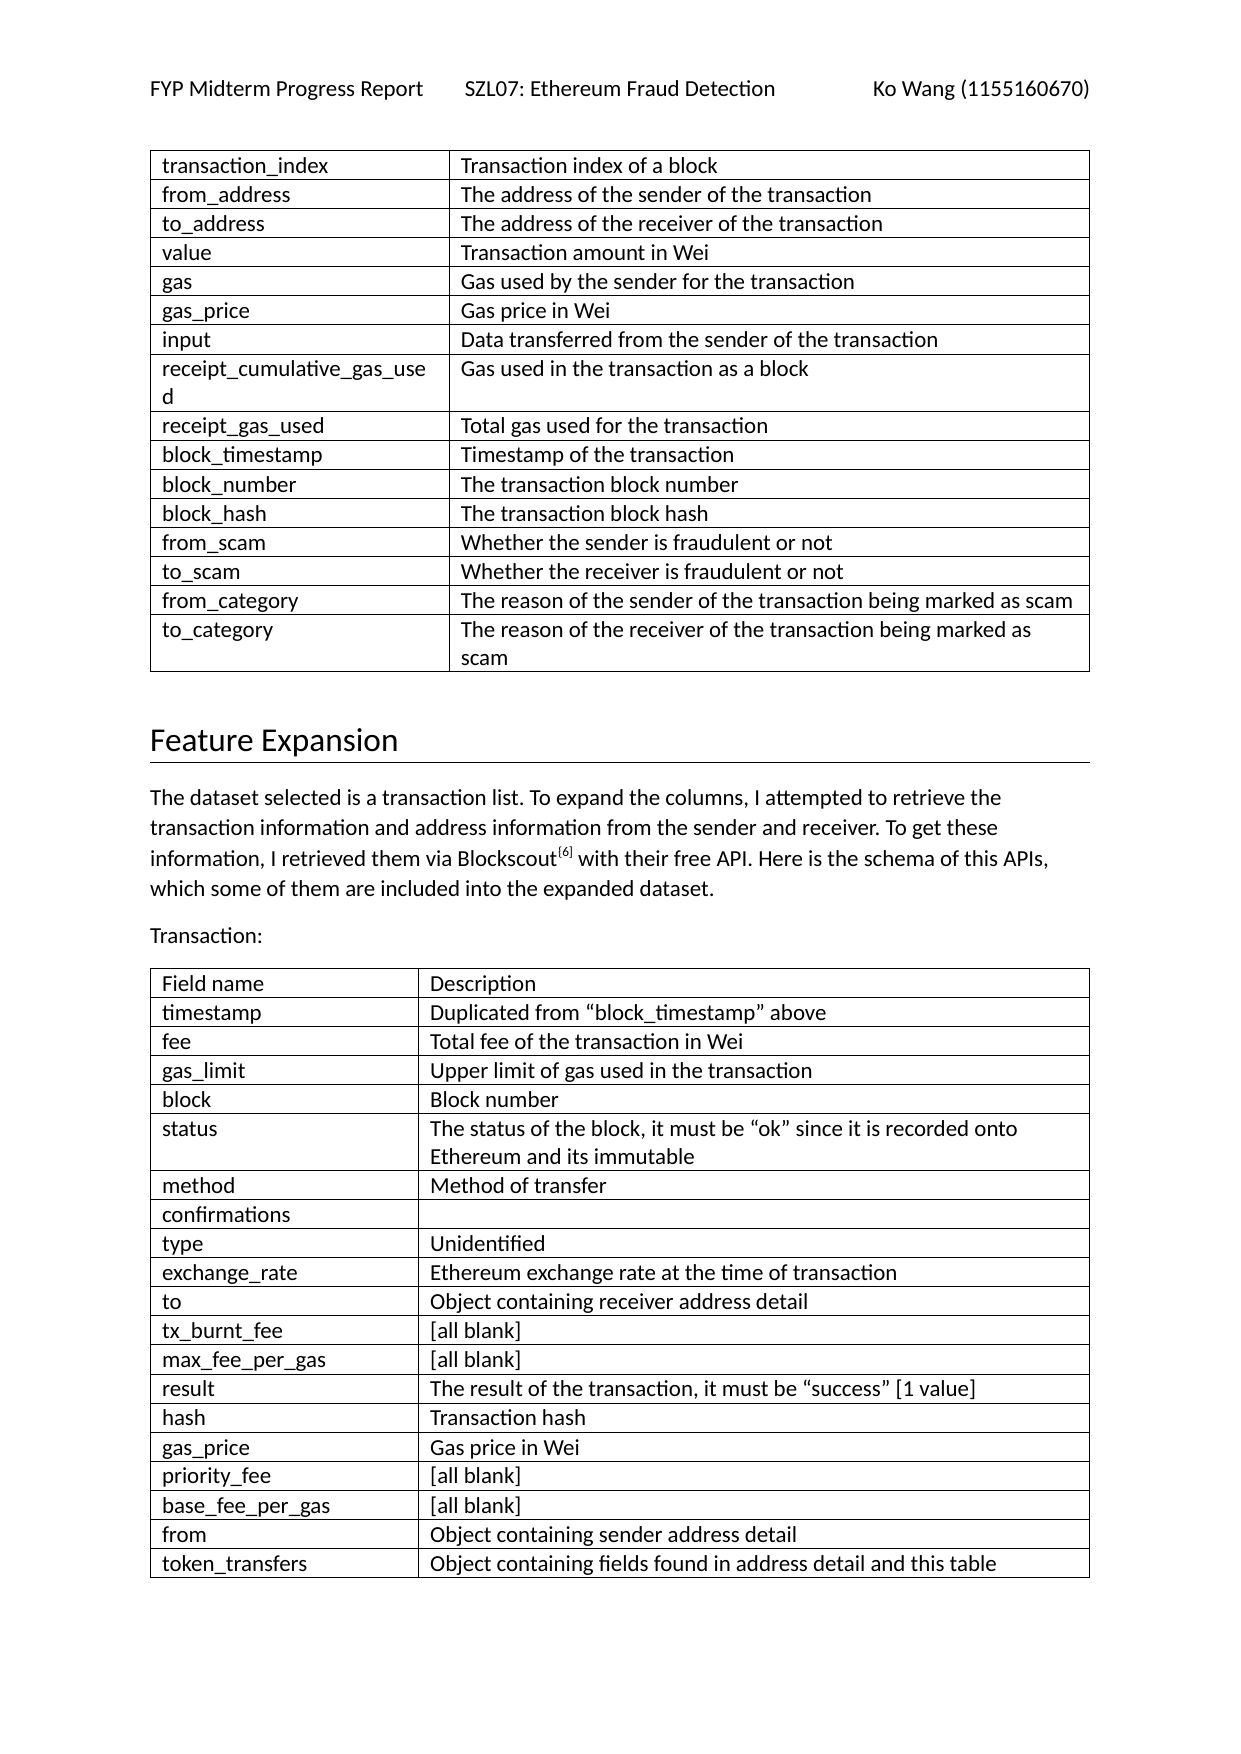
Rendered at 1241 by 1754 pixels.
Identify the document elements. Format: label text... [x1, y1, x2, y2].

table_cell Transaction amount in Wei [450, 238, 1089, 266]
table_cell Gas used in the transaction as a block [450, 355, 1089, 411]
table_cell token_transfers [151, 1549, 418, 1577]
table_cell from_address [151, 180, 449, 208]
table_cell receipt_gas_used [151, 412, 449, 439]
table_header Description [419, 969, 1089, 997]
table_cell from [151, 1520, 418, 1548]
table_cell receipt_cumulative_gas_used [151, 355, 449, 411]
table_cell Method of transfer [419, 1171, 1089, 1199]
table_cell value [151, 238, 449, 266]
table_cell Unidentified [419, 1229, 1089, 1257]
table_cell Transaction hash [419, 1404, 1089, 1432]
table_cell base_fee_per_gas [151, 1491, 418, 1519]
table_cell timestamp [151, 998, 418, 1026]
table_cell to_scam [151, 557, 449, 585]
table_cell type [151, 1229, 418, 1257]
table_cell Total gas used for the transaction [450, 412, 1089, 439]
table_cell Object containing sender address detail [419, 1520, 1089, 1548]
table_cell confirmations [151, 1200, 418, 1228]
table_cell Timestamp of the transaction [450, 441, 1089, 469]
table_cell block_timestamp [151, 441, 449, 469]
table_cell fee [151, 1027, 418, 1055]
table_cell transaction_index [151, 151, 449, 179]
table_cell [all blank] [419, 1316, 1089, 1344]
table_cell Gas price in Wei [450, 296, 1089, 324]
table_cell The result of the transaction, it must be “success” [1 value] [419, 1375, 1089, 1402]
table_cell Transaction index of a block [450, 151, 1089, 179]
table_cell gas_price [151, 296, 449, 324]
table_cell to_address [151, 209, 449, 237]
table_cell block [151, 1085, 418, 1113]
table_cell [all blank] [419, 1462, 1089, 1490]
text Transaction: [150, 921, 1090, 949]
table_cell The transaction block number [450, 470, 1089, 498]
text The dataset selected is a transaction list. To expand the columns, I attempted to retrieve the transaction information and address information from the sender and receiver. To get these information, I retrieved them via Blockscout{6] with their free API. Here is the schema of this APIs, which some of them are included into the expanded dataset. [150, 783, 1090, 902]
table_cell result [151, 1375, 418, 1402]
table_cell Ethereum exchange rate at the time of transaction [419, 1258, 1089, 1286]
table_cell Object containing receiver address detail [419, 1287, 1089, 1315]
table_cell Block number [419, 1085, 1089, 1113]
table_cell [all blank] [419, 1345, 1089, 1373]
table_cell to [151, 1287, 418, 1315]
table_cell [419, 1549, 1089, 1577]
table_cell gas_price [151, 1433, 418, 1461]
table_cell The transaction block hash [450, 499, 1089, 527]
table_cell to_category [151, 615, 449, 671]
table_cell priority_fee [151, 1462, 418, 1490]
table_cell block_number [151, 470, 449, 498]
table_cell The reason of the sender of the transaction being marked as scam [450, 586, 1089, 614]
table_cell [all blank] [419, 1491, 1089, 1519]
table_cell Gas used by the sender for the transaction [450, 267, 1089, 295]
table_cell Gas price in Wei [419, 1433, 1089, 1461]
table_cell input [151, 325, 449, 353]
table_cell from_scam [151, 528, 449, 556]
table_cell method [151, 1171, 418, 1199]
table_cell status [151, 1114, 418, 1170]
table_cell The address of the receiver of the transaction [450, 209, 1089, 237]
table_cell Total fee of the transaction in Wei [419, 1027, 1089, 1055]
table_cell from_category [151, 586, 449, 614]
table_cell hash [151, 1404, 418, 1432]
table_cell gas [151, 267, 449, 295]
table_cell Whether the sender is fraudulent or not [450, 528, 1089, 556]
table_cell The reason of the receiver of the transaction being marked as scam [450, 615, 1089, 671]
table_cell max_fee_per_gas [151, 1345, 418, 1373]
table_cell Data transferred from the sender of the transaction [450, 325, 1089, 353]
table_cell The address of the sender of the transaction [450, 180, 1089, 208]
table_cell Whether the receiver is fraudulent or not [450, 557, 1089, 585]
text Feature Expansion [150, 719, 1090, 762]
table_cell [419, 1200, 1089, 1228]
table_cell exchange_rate [151, 1258, 418, 1286]
table_cell The status of the block, it must be “ok” since it is recorded onto Ethereum and its immutable [419, 1114, 1089, 1170]
table_cell block_hash [151, 499, 449, 527]
table_cell gas_limit [151, 1056, 418, 1084]
table_header Field name [151, 969, 418, 997]
table_cell Duplicated from “block_timestamp” above [419, 998, 1089, 1026]
table_cell Upper limit of gas used in the transaction [419, 1056, 1089, 1084]
table_cell tx_burnt_fee [151, 1316, 418, 1344]
